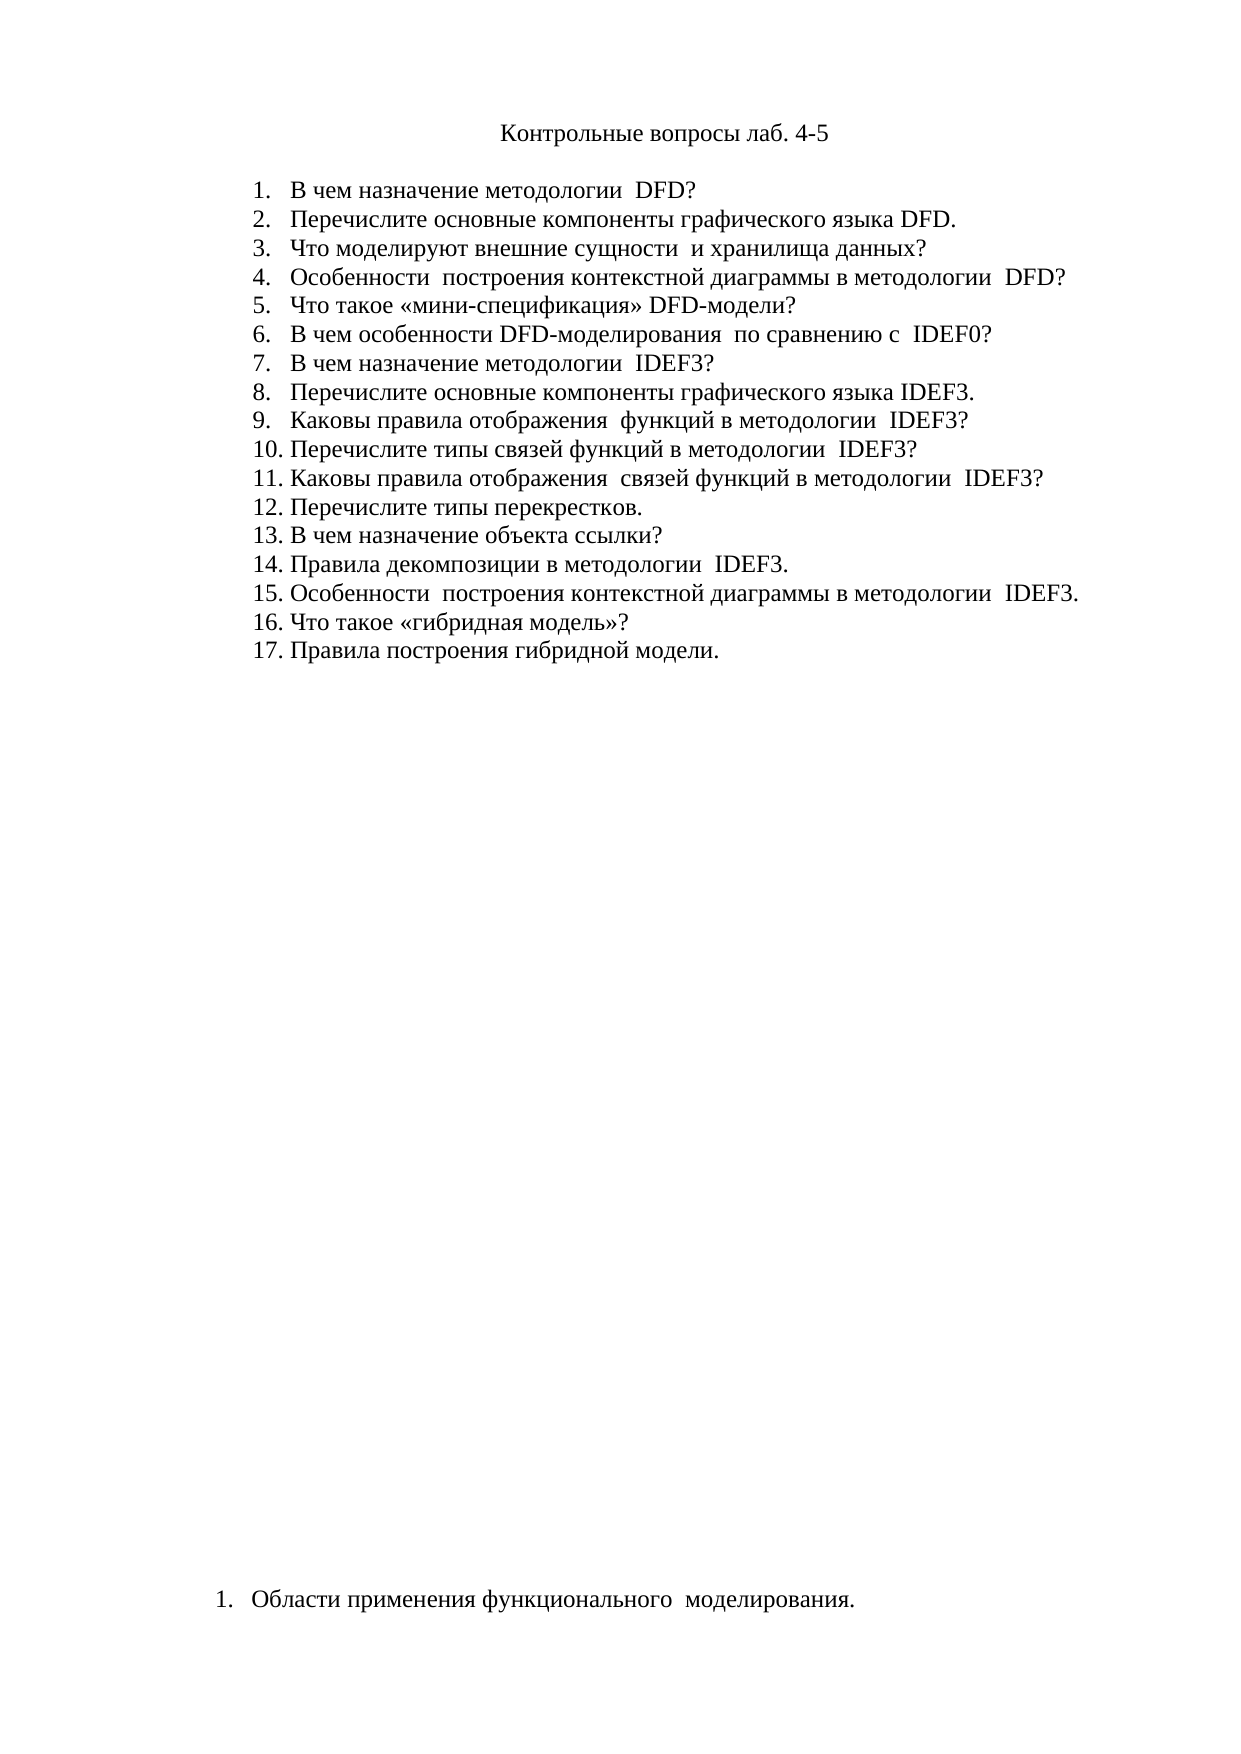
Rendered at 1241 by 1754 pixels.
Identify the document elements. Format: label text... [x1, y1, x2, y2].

list В чем назначение методологии IDEF3? [252, 348, 1152, 377]
list Правила построения гибридной модели. [252, 636, 1152, 664]
list В чем назначение методологии DFD? [252, 176, 1152, 204]
list Перечислите основные компоненты графического языка DFD. [252, 204, 1152, 233]
list В чем назначение объекта ссылки? [252, 521, 1152, 549]
list Особенности построения контекстной диаграммы в методологии IDEF3. [252, 578, 1152, 607]
list Каковы правила отображения функций в методологии IDEF3? [252, 406, 1152, 434]
list Что такое «мини-спецификация» DFD-модели? [252, 291, 1152, 319]
list Особенности построения контекстной диаграммы в методологии DFD? [252, 262, 1152, 291]
list Что моделируют внешние сущности и хранилища данных? [252, 233, 1152, 262]
list Каковы правила отображения связей функций в методологии IDEF3? [252, 463, 1152, 492]
list Перечислите типы связей функций в методологии IDEF3? [252, 434, 1152, 463]
text 1. Области применения функционального моделирования. [215, 1584, 1152, 1613]
list Правила декомпозиции в методологии IDEF3. [252, 549, 1152, 578]
list В чем особенности DFD-моделирования по сравнению с IDEF0? [252, 319, 1152, 348]
text Контрольные вопросы лаб. 4-5 [177, 118, 1152, 147]
list Перечислите основные компоненты графического языка IDEF3. [252, 377, 1152, 406]
list Что такое «гибридная модель»? [252, 607, 1152, 636]
list Перечислите типы перекрестков. [252, 492, 1152, 521]
